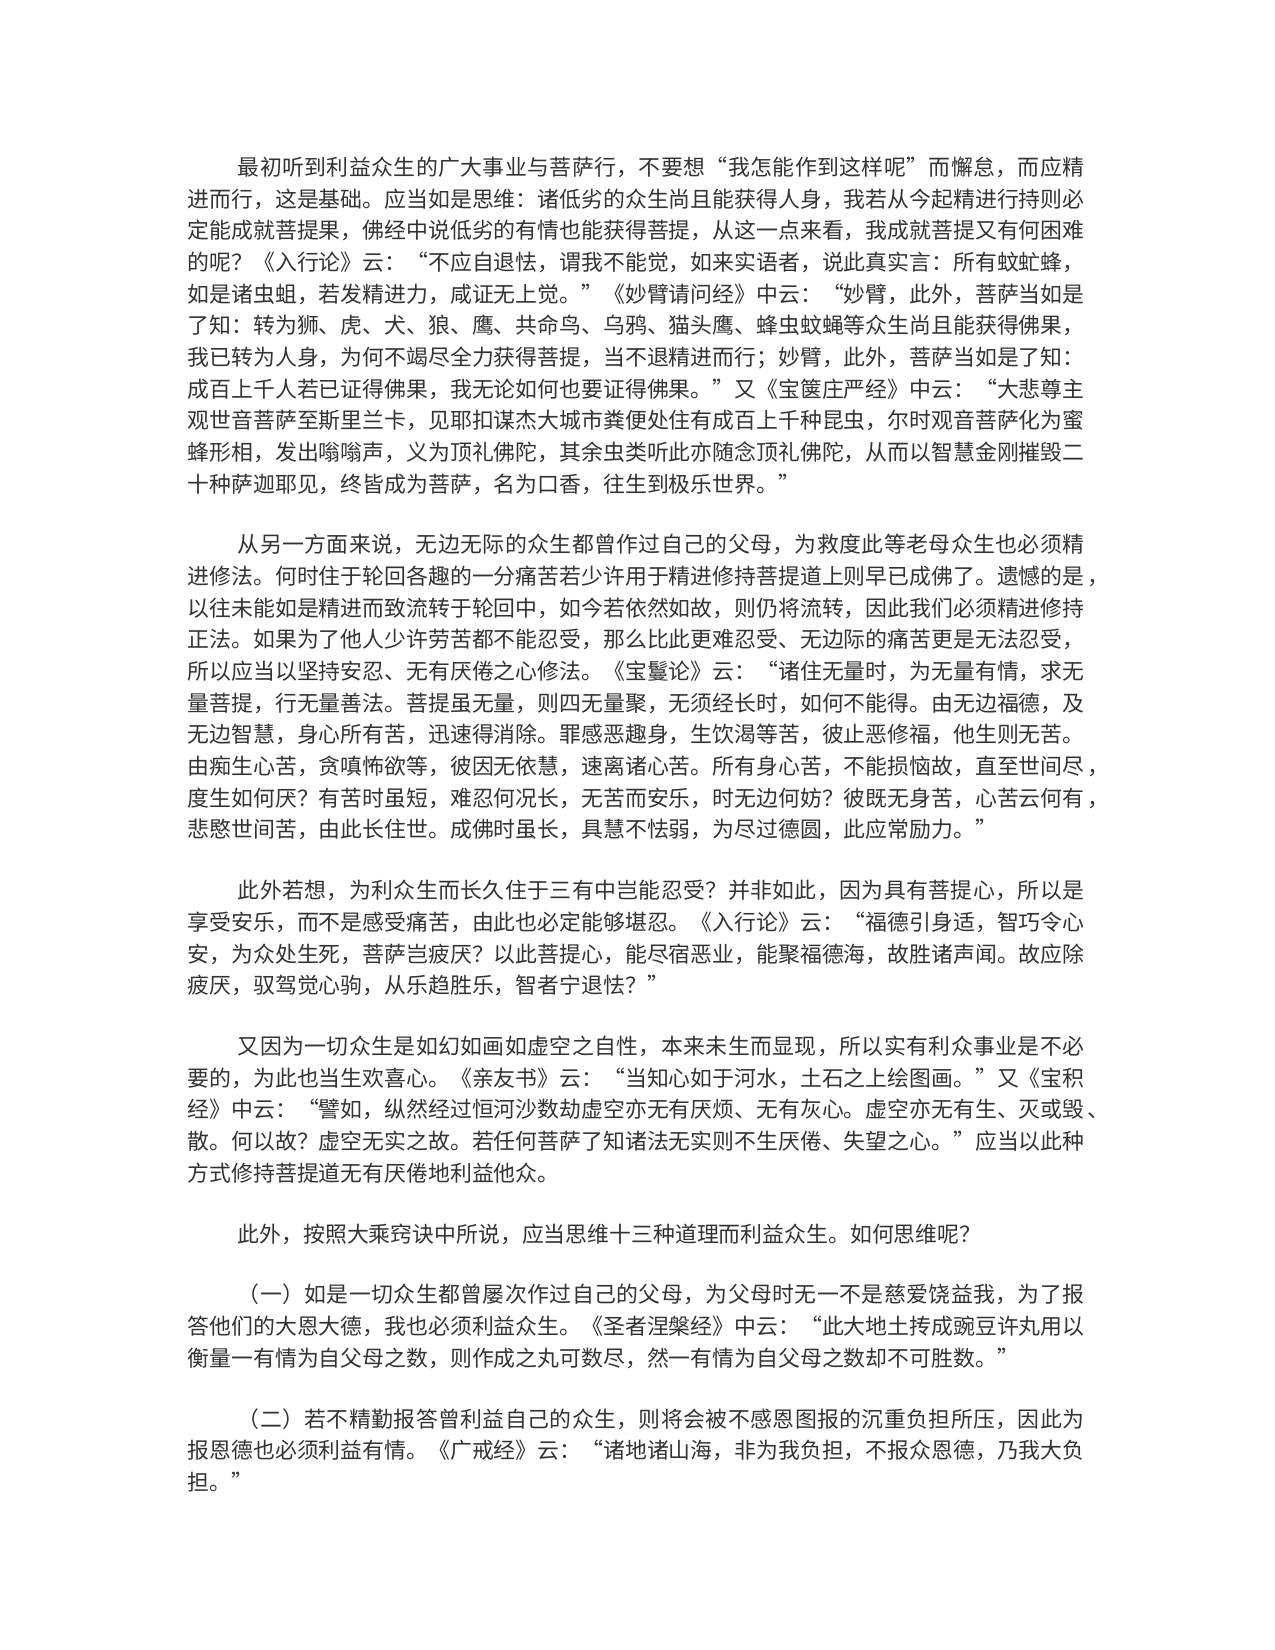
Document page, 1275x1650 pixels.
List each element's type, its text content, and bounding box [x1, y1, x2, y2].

text 从另一方面来说，无边无际的众生都曾作过自己的父母，为救度此等老母众生也必须精进修法。何时住于轮回各趣的一分痛苦若少许用于精进修持菩提道上则早已成佛了。遗憾的是，以往未能如是精进而致流转于轮回中，如今若依然如故，则仍将流转，因此我们必须精进修持正法。如果为了他人少许劳苦都不能忍受，那么比此更难忍受、无边际的痛苦更是无法忍受，所以应当以坚持安忍、无有厌倦之心修法。《宝鬘论》云：“诸住无量时，为无量有情，求无量菩提，行无量善法。菩提虽无量，则四无量聚，无须经长时，如何不能得。由无边福德，及无边智慧，身心所有苦，迅速得消除。罪感恶趣身，生饮渴等苦，彼止恶修福，他生则无苦。由痴生心苦，贪嗔怖欲等，彼因无依慧，速离诸心苦。所有身心苦，不能损恼故，直至世间尽，度生如何厌？有苦时虽短，难忍何况长，无苦而安乐，时无边何妨？彼既无身苦，心苦云何有，悲愍世间苦，由此长住世。成佛时虽长，具慧不怯弱，为尽过德圆，此应常励力。” [187, 527, 1087, 844]
text 此外，按照大乘窍诀中所说，应当思维十三种道理而利益众生。如何思维呢？ [187, 1217, 1087, 1248]
text 最初听到利益众生的广大事业与菩萨行，不要想“我怎能作到这样呢”而懈怠，而应精进而行，这是基础。应当如是思维：诸低劣的众生尚且能获得人身，我若从今起精进行持则必定能成就菩提果，佛经中说低劣的有情也能获得菩提，从这一点来看，我成就菩提又有何困难的呢？《入行论》云：“不应自退怯，谓我不能觉，如来实语者，说此真实言：所有蚊虻蜂，如是诸虫蛆，若发精进力，咸证无上觉。”《妙臂请问经》中云：“妙臂，此外，菩萨当如是了知：转为狮、虎、犬、狼、鹰、共命鸟、乌鸦、猫头鹰、蜂虫蚊蝇等众生尚且能获得佛果，我已转为人身，为何不竭尽全力获得菩提，当不退精进而行；妙臂，此外，菩萨当如是了知：成百上千人若已证得佛果，我无论如何也要证得佛果。”又《宝箧庄严经》中云：“大悲尊主观世音菩萨至斯里兰卡，见耶扣谋杰大城市粪便处住有成百上千种昆虫，尔时观音菩萨化为蜜蜂形相，发出嗡嗡声，义为顶礼佛陀，其余虫类听此亦随念顶礼佛陀，从而以智慧金刚摧毁二十种萨迦耶见，终皆成为菩萨，名为口香，往生到极乐世界。” [187, 150, 1087, 498]
text （二）若不精勤报答曾利益自己的众生，则将会被不感恩图报的沉重负担所压，因此为报恩德也必须利益有情。《广戒经》云：“诸地诸山海，非为我负担，不报众恩德，乃我大负担。” [187, 1402, 1087, 1497]
text 此外若想，为利众生而长久住于三有中岂能忍受？并非如此，因为具有菩提心，所以是享受安乐，而不是感受痛苦，由此也必定能够堪忍。《入行论》云：“福德引身适，智巧令心安，为众处生死，菩萨岂疲厌？以此菩提心，能尽宿恶业，能聚福德海，故胜诸声闻。故应除疲厌，驭驾觉心驹，从乐趋胜乐，智者宁退怯？” [187, 873, 1087, 1000]
text 又因为一切众生是如幻如画如虚空之自性，本来未生而显现，所以实有利众事业是不必要的，为此也当生欢喜心。《亲友书》云：“当知心如于河水，土石之上绘图画。”又《宝积经》中云：“譬如，纵然经过恒河沙数劫虚空亦无有厌烦、无有灰心。虚空亦无有生、灭或毁、散。何以故？虚空无实之故。若任何菩萨了知诸法无实则不生厌倦、失望之心。”应当以此种方式修持菩提道无有厌倦地利益他众。 [187, 1029, 1087, 1187]
text （一）如是一切众生都曾屡次作过自己的父母，为父母时无一不是慈爱饶益我，为了报答他们的大恩大德，我也必须利益众生。《圣者涅槃经》中云：“此大地土抟成豌豆许丸用以衡量一有情为自父母之数，则作成之丸可数尽，然一有情为自父母之数却不可胜数。” [187, 1277, 1087, 1372]
